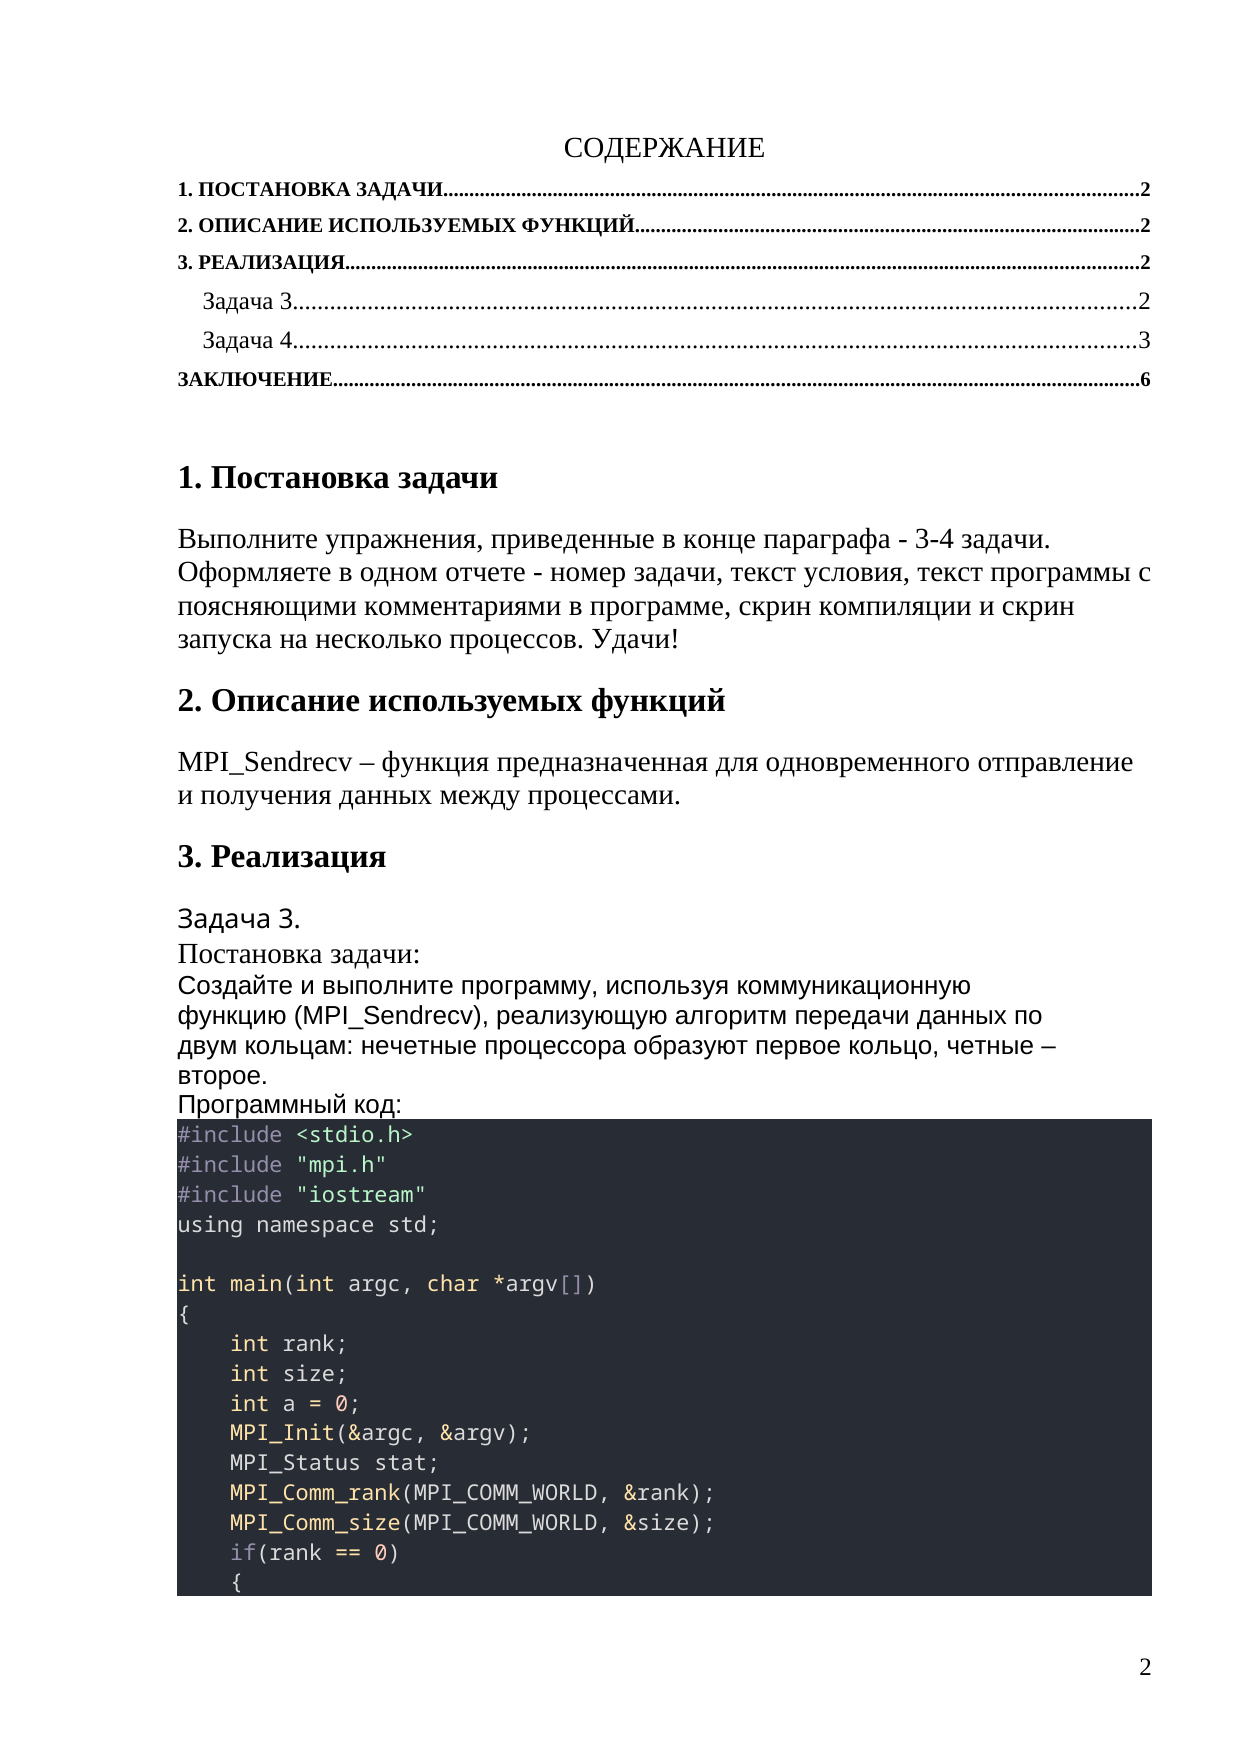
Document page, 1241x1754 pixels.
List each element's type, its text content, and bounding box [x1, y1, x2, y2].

text MPI_Status stat; [177, 1447, 1152, 1477]
text MPI_Comm_size(MPI_COMM_WORLD, &size); [177, 1507, 1152, 1537]
text Постановка задачи: [177, 936, 1152, 970]
text { [177, 1566, 1152, 1596]
text 1. Постановка задачи 2 [177, 177, 1152, 201]
text 2. Описание используемых функций 2 [177, 213, 1152, 237]
text Создайте и выполните программу, используя коммуникационную функцию (MPI_Sendrecv), реализующую алгоритм передачи данных по двум кольцам: нечетные процессора образуют первое кольцо, четные – второе. [177, 970, 1152, 1089]
subtitle 2. Описание используемых функций [177, 680, 1152, 718]
subtitle 3. Реализация [177, 836, 1152, 874]
subtitle 1. Постановка задачи [177, 457, 1152, 495]
text Задача 4. 3 [202, 326, 1152, 354]
text int a = 0; [177, 1388, 1152, 1417]
text #include "iostream" [177, 1179, 1152, 1209]
text MPI_Comm_rank(MPI_COMM_WORLD, &rank); [177, 1477, 1152, 1507]
text { [177, 1298, 1152, 1328]
text Заключение 6 [177, 367, 1152, 391]
text Задача 3. 2 [202, 286, 1152, 315]
text #include <stdio.h> [177, 1119, 1152, 1149]
text MPI_Sendrecv – функция предназначенная для одновременного отправление и получения данных между процессами. [177, 744, 1152, 811]
text using namespace std; [177, 1209, 1152, 1239]
subtitle Задача 3. [177, 899, 1152, 936]
text 3. Реализация 2 [177, 250, 1152, 274]
text СОДЕРЖАНИЕ [177, 131, 1152, 164]
text int size; [177, 1358, 1152, 1388]
text Программный код: [177, 1089, 1152, 1119]
text MPI_Init(&argc, &argv); [177, 1417, 1152, 1447]
text #include "mpi.h" [177, 1149, 1152, 1179]
text int rank; [177, 1328, 1152, 1358]
text Выполните упражнения, приведенные в конце параграфа - 3-4 задачи. Оформляете в одном отчете - номер задачи, текст условия, текст программы с поясняющими комментариями в программе, скрин компиляции и скрин запуска на несколько процессов. Удачи! [177, 521, 1152, 655]
text int main(int argc, char *argv[]) [177, 1268, 1152, 1298]
text if(rank == 0) [177, 1537, 1152, 1566]
